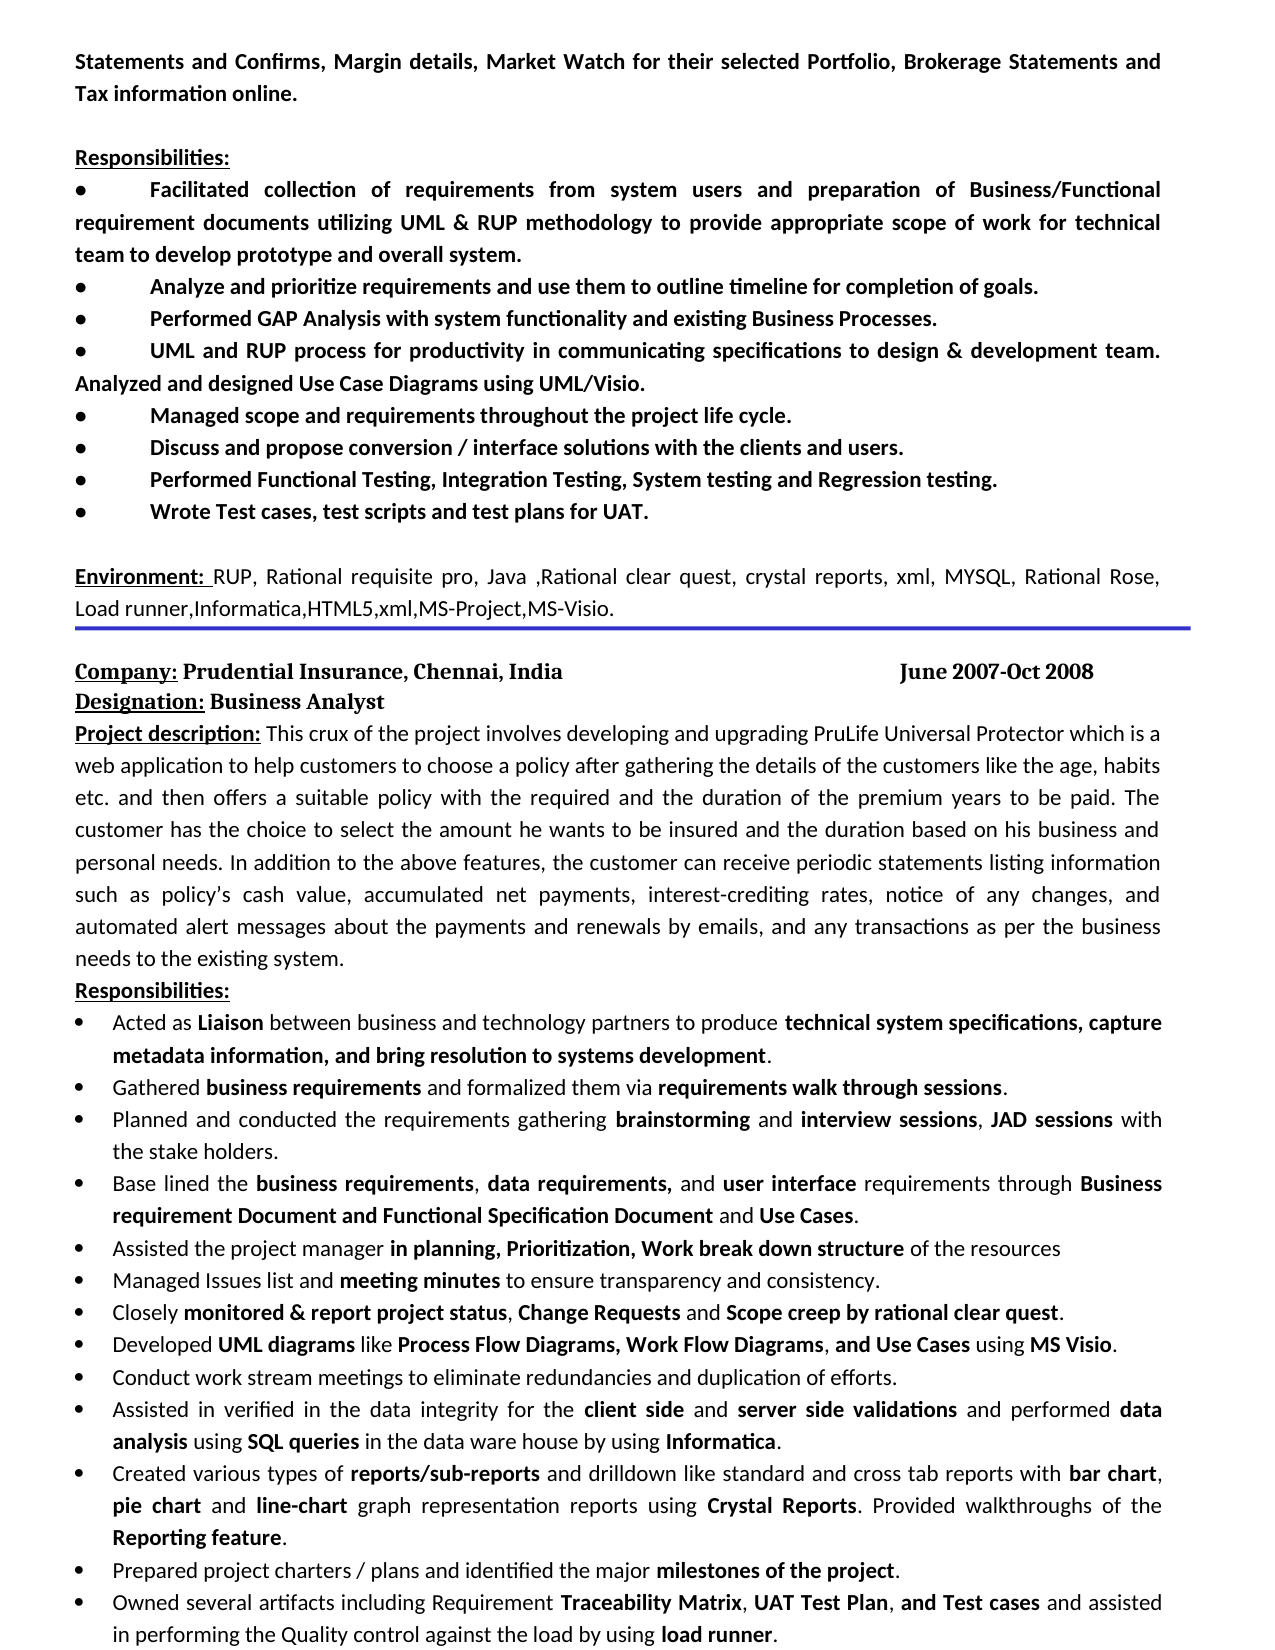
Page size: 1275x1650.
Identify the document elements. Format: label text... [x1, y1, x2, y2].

text • Performed Functional Testing, Integration Testing, System testing and Regression testing. [75, 465, 1162, 493]
list Acted as Liaison between business and technology partners to produce technical system specifications, capture metadata information, and bring resolution to systems development. [75, 1008, 1162, 1069]
text • UML and RUP process for productivity in communicating specifications to design & development team. Analyzed and designed Use Case Diagrams using UML/Visio. [75, 337, 1162, 397]
text • Analyze and prioritize requirements and use them to outline timeline for completion of goals. [75, 272, 1162, 300]
list Designation: Business Analyst [75, 689, 1162, 715]
list Prepared project charters / plans and identified the major milestones of the project. [75, 1556, 1162, 1584]
list Planned and conducted the requirements gathering brainstorming and interview sessions, JAD sessions with the stake holders. [75, 1105, 1162, 1165]
text Responsibilities: [75, 976, 1162, 1004]
text Responsibilities: [75, 143, 1162, 171]
list Managed Issues list and meeting minutes to ensure transparency and consistency. [75, 1266, 1162, 1294]
list Closely monitored & report project status, Change Requests and Scope creep by rational clear quest. [75, 1298, 1162, 1326]
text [75, 47, 1162, 107]
text • Wrote Test cases, test scripts and test plans for UAT. [75, 497, 1162, 526]
list Company: Prudential Insurance, Chennai, India June 2007-Oct 2008 [75, 658, 1162, 685]
list Created various types of reports/sub-reports and drilldown like standard and cross tab reports with bar chart, pie chart and line-chart graph representation reports using Crystal Reports. Provided walkthroughs of the Reporting feature. [75, 1459, 1162, 1552]
list Developed UML diagrams like Process Flow Diagrams, Work Flow Diagrams, and Use Cases using MS Visio. [75, 1330, 1162, 1358]
list Base lined the business requirements, data requirements, and user interface requirements through Business requirement Document and Functional Specification Document and Use Cases. [75, 1169, 1162, 1230]
list Conduct work stream meetings to eliminate redundancies and duplication of efforts. [75, 1363, 1162, 1391]
text • Performed GAP Analysis with system functionality and existing Business Processes. [75, 304, 1162, 332]
text • Facilitated collection of requirements from system users and preparation of Business/Functional requirement documents utilizing UML & RUP methodology to provide appropriate scope of work for technical team to develop prototype and overall system. [75, 176, 1162, 268]
list Owned several artifacts including Requirement Traceability Matrix, UAT Test Plan, and Test cases and assisted in performing the Quality control against the load by using load runner. [75, 1588, 1162, 1648]
text • Discuss and propose conversion / interface solutions with the clients and users. [75, 433, 1162, 461]
text Project description: This crux of the project involves developing and upgrading PruLife Universal Protector which is a web application to help customers to choose a policy after gathering the details of the customers like the age, habits etc. and then offers a suitable policy with the required and the duration of the premium years to be paid. The customer has the choice to select the amount he wants to be insured and the duration based on his business and personal needs. In addition to the above features, the customer can receive periodic statements listing information such as policy’s cash value, accumulated net payments, interest-crediting rates, notice of any changes, and automated alert messages about the payments and renewals by emails, and any transactions as per the business needs to the existing system. [75, 719, 1162, 972]
list Assisted the project manager in planning, Prioritization, Work break down structure of the resources [75, 1234, 1162, 1262]
list Gathered business requirements and formalized them via requirements walk through sessions. [75, 1073, 1162, 1101]
list Assisted in verified in the data integrity for the client side and server side validations and performed data analysis using SQL queries in the data ware house by using Informatica. [75, 1395, 1162, 1455]
text • Managed scope and requirements throughout the project life cycle. [75, 401, 1162, 429]
list Environment: RUP, Rational requisite pro, Java ,Rational clear quest, crystal reports, xml, MYSQL, Rational Rose, Load runner,Informatica,HTML5,xml,MS-Project,MS-Visio. [75, 562, 1162, 622]
